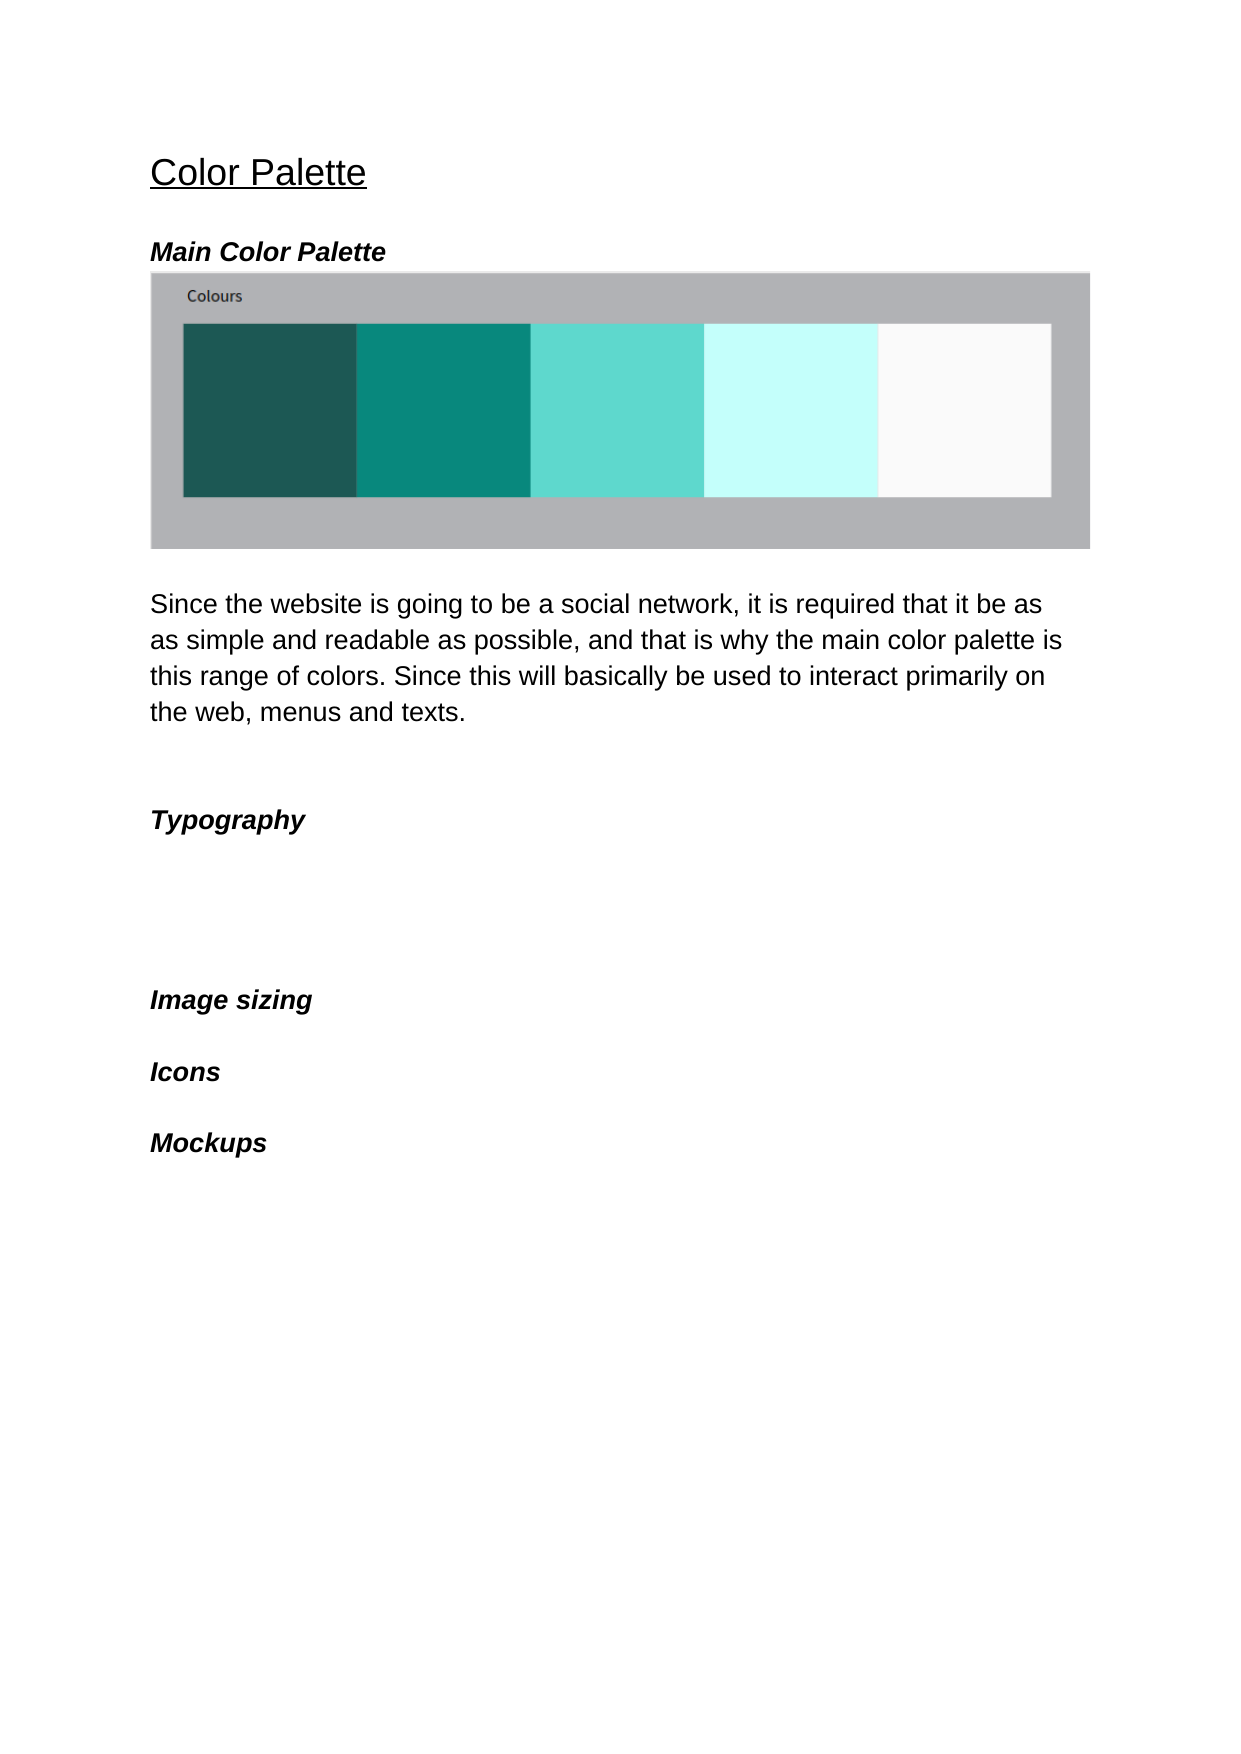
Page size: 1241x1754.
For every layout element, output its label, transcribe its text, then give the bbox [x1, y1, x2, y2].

text as simple and readable as possible, and that is why the main color palette is this range of colors. Since this will basically be used to interact primarily on the web, menus and texts. [150, 624, 1090, 727]
text Since the website is going to be a social network, it is required that it be as [150, 588, 1090, 619]
text Icons [150, 1056, 1090, 1087]
text Color Palette [150, 150, 1090, 193]
picture [150, 271, 1091, 549]
text Typography [150, 804, 1090, 835]
text Main Color Palette [150, 236, 1090, 267]
text Image sizing [150, 984, 1090, 1015]
text Mockups [150, 1127, 1090, 1159]
